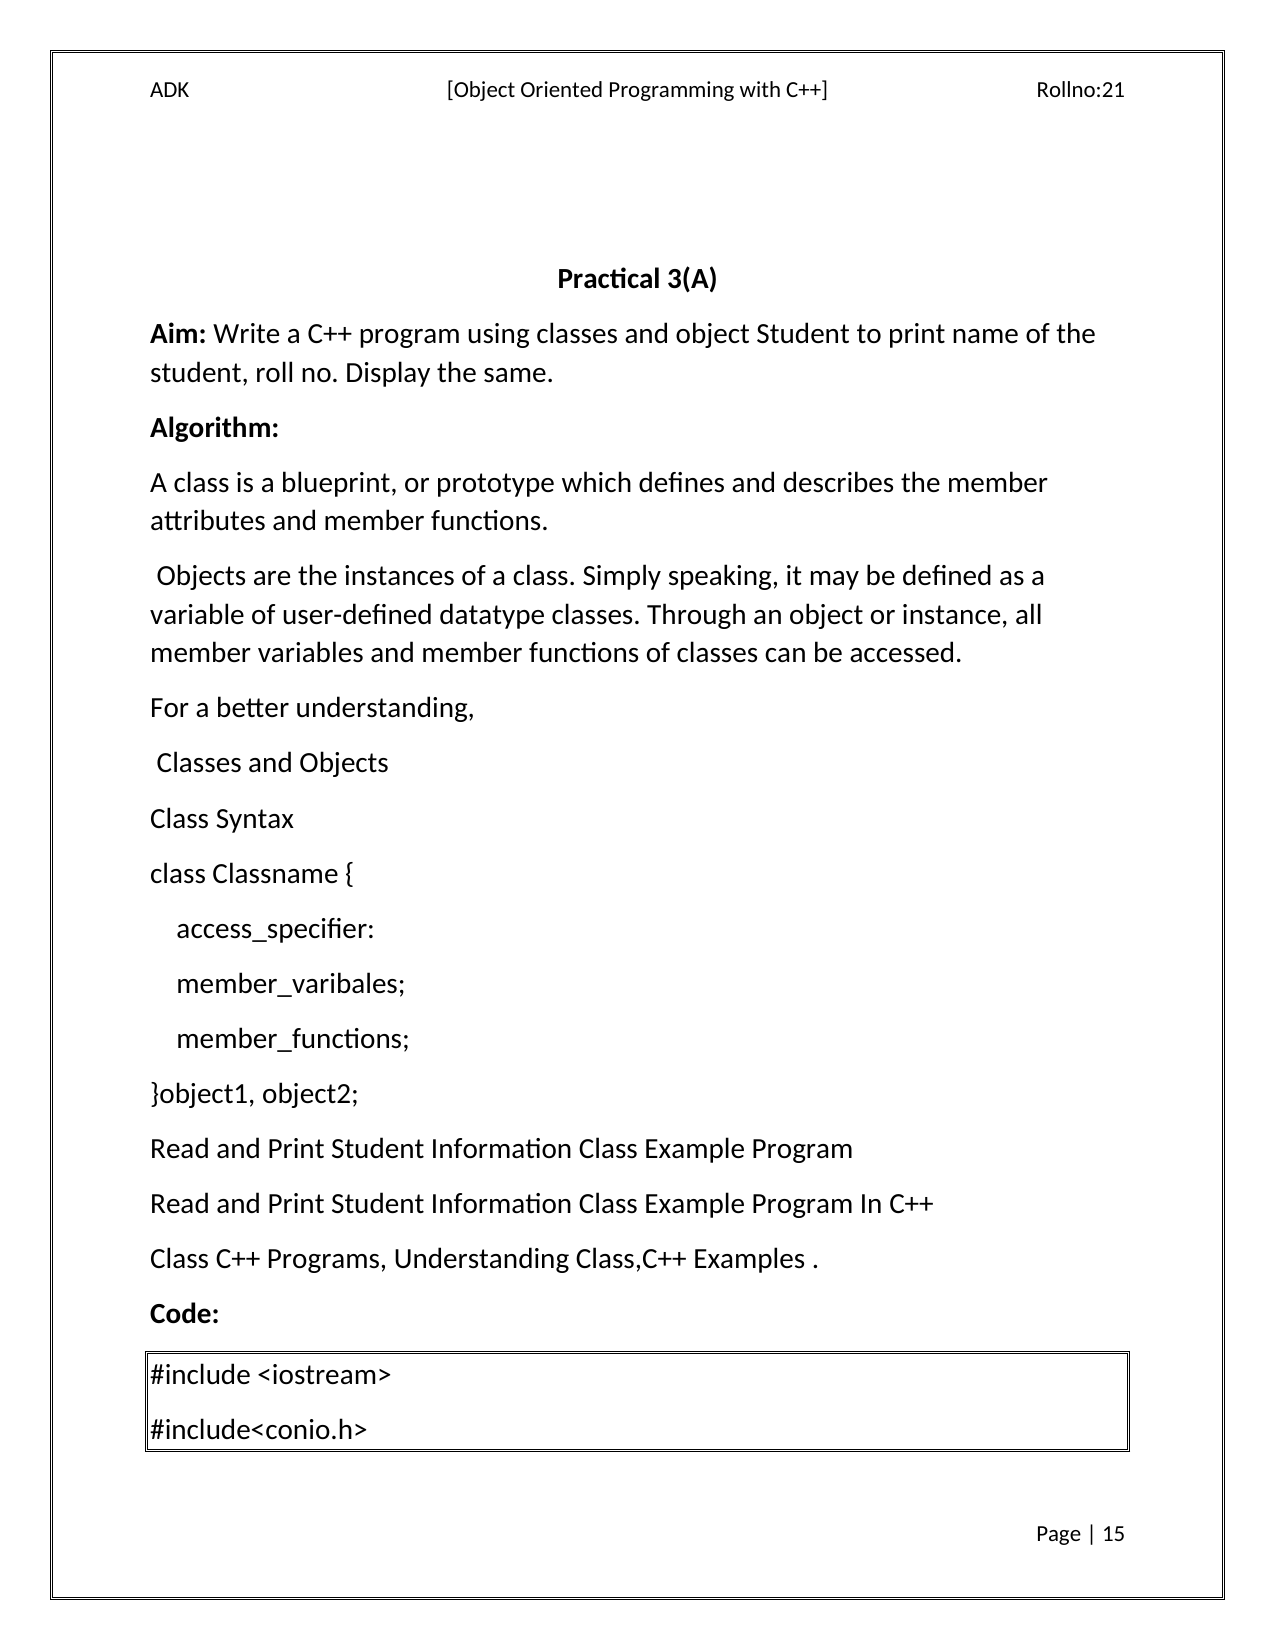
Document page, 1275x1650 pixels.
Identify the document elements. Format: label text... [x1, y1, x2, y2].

text member_varibales; [150, 965, 1125, 1001]
text A class is a blueprint, or prototype which defines and describes the member attributes and member functions. [150, 464, 1125, 538]
text For a better understanding, [150, 689, 1125, 725]
text Algorithm: [150, 409, 1125, 444]
text #include<conio.h> [148, 1406, 1127, 1449]
text Objects are the instances of a class. Simply speaking, it may be defined as a variable of user-defined datatype classes. Through an object or instance, all member variables and member functions of classes can be accessed. [150, 557, 1125, 670]
text Class C++ Programs, Understanding Class,C++ Examples . [150, 1241, 1125, 1276]
text Aim: Write a C++ program using classes and object Student to print name of the student, roll no. Display the same. [150, 315, 1125, 389]
text class Classname { [150, 855, 1125, 890]
text Classes and Objects [150, 744, 1125, 780]
text member_functions; [150, 1020, 1125, 1056]
text Practical 3(A) [150, 260, 1125, 296]
text Read and Print Student Information Class Example Program In C++ [150, 1185, 1125, 1221]
text #include <iostream> [148, 1354, 1127, 1392]
text Code: [150, 1296, 1125, 1331]
text access_specifier: [150, 910, 1125, 946]
text Read and Print Student Information Class Example Program [150, 1130, 1125, 1166]
text }object1, object2; [150, 1075, 1125, 1111]
text Class Syntax [150, 800, 1125, 835]
